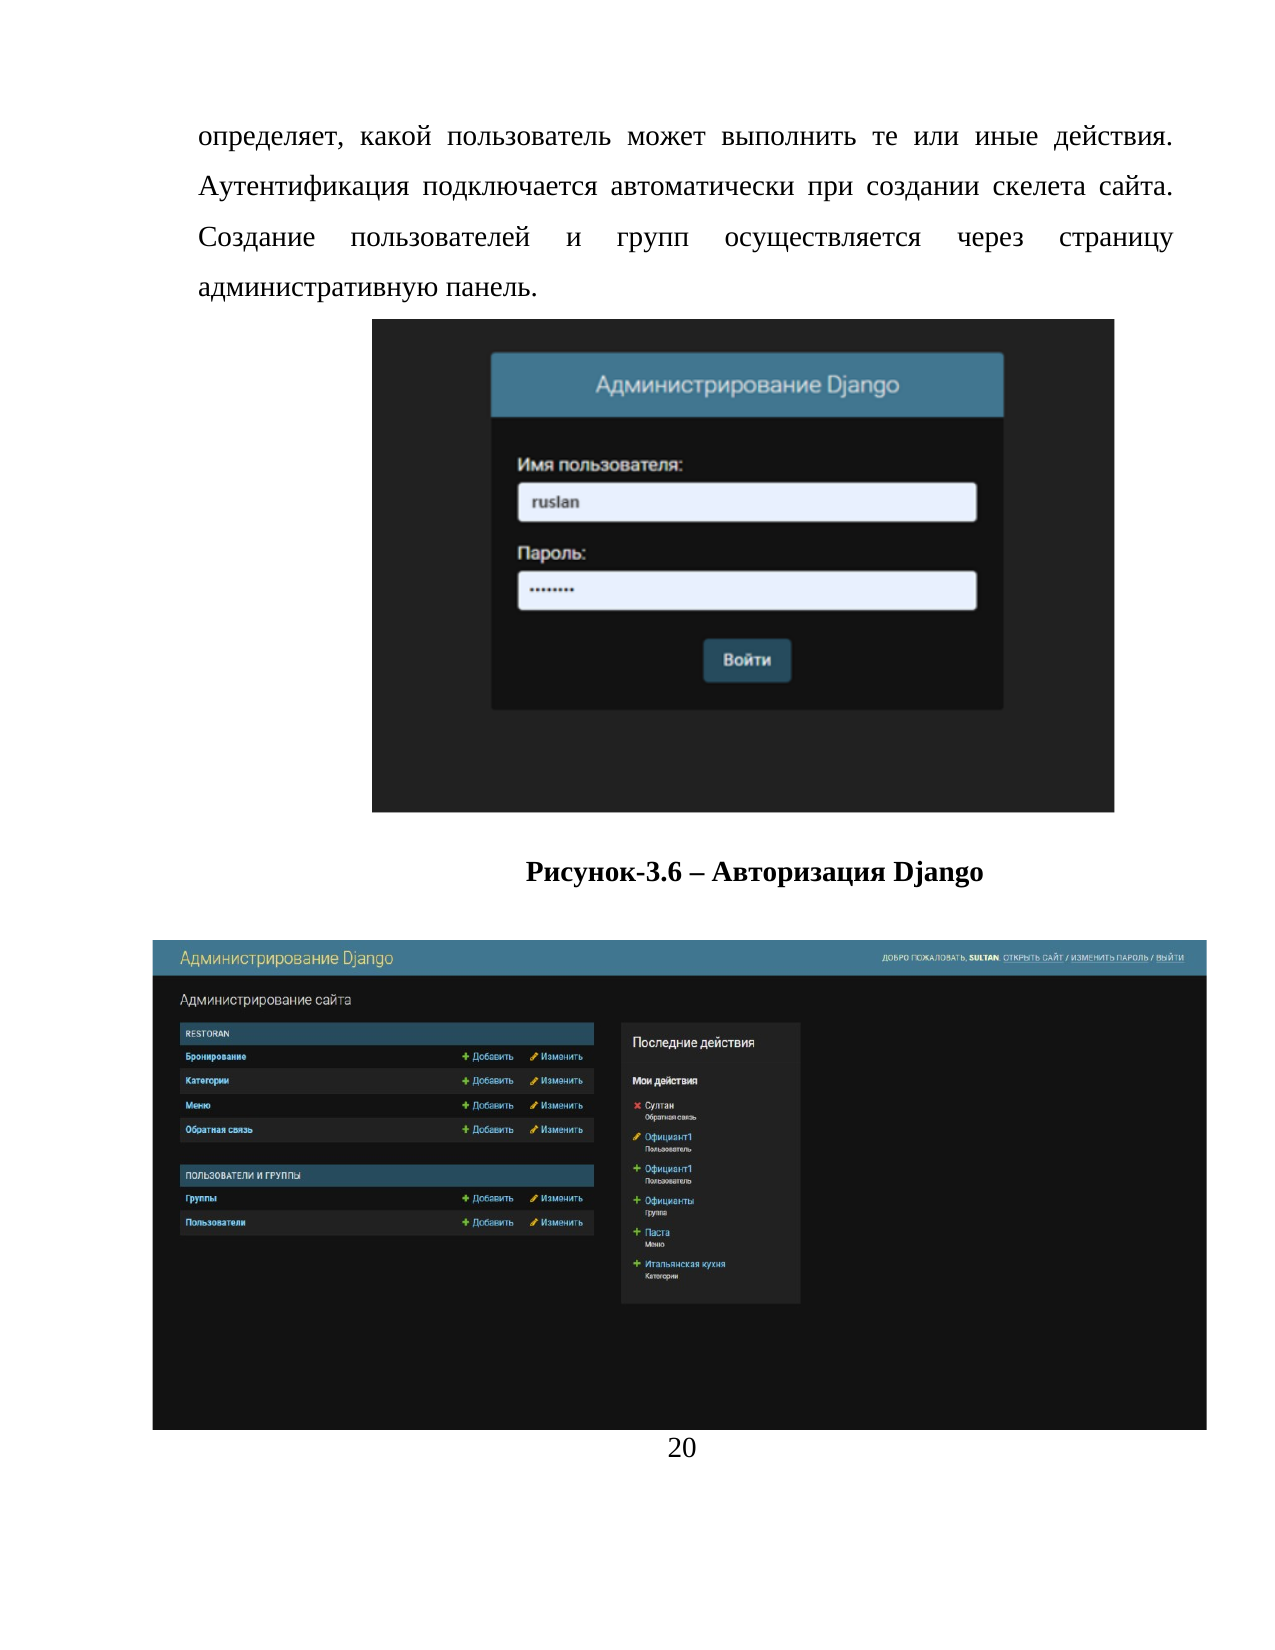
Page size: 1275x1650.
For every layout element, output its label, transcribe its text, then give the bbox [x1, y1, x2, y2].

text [198, 118, 1174, 303]
picture [152, 940, 1207, 1430]
subtitle Рисунок-3.6 – Авторизация Django [526, 854, 1186, 888]
